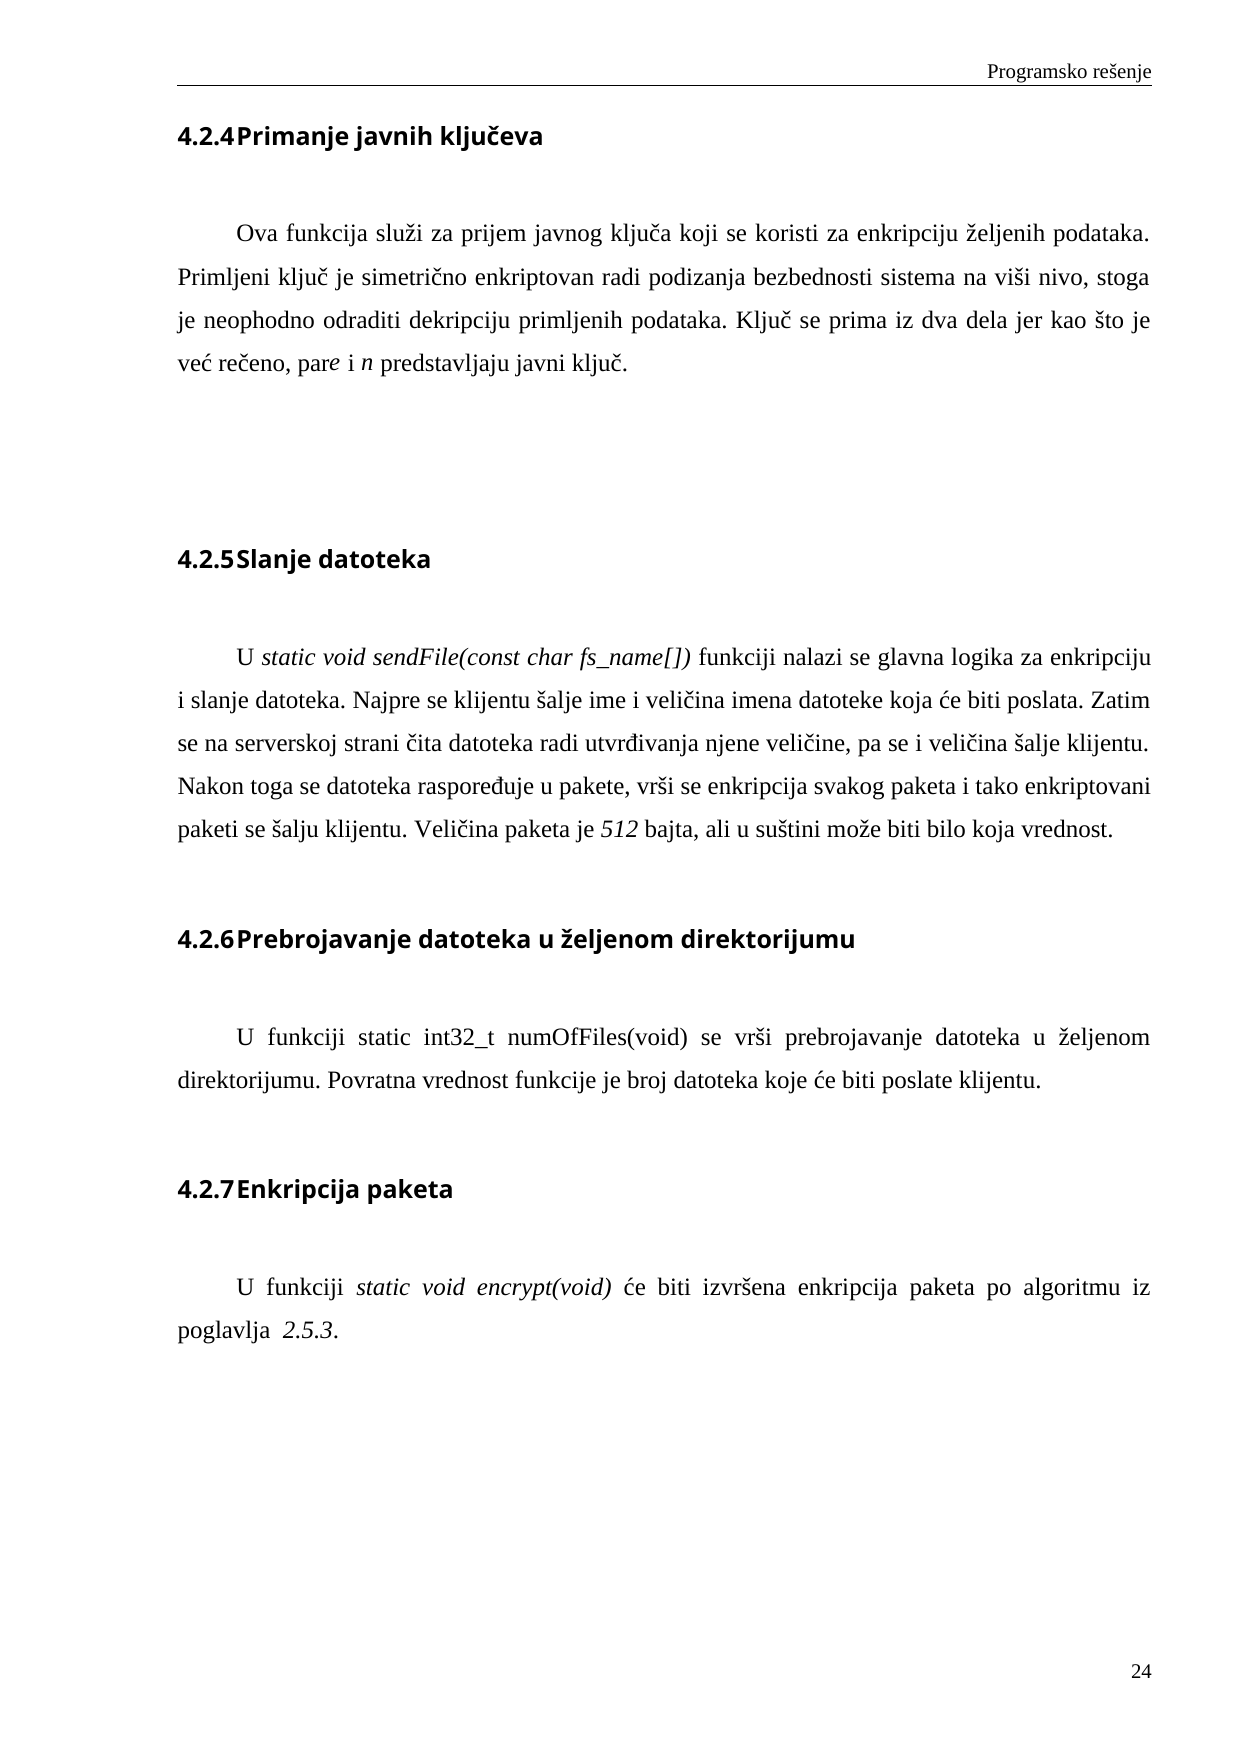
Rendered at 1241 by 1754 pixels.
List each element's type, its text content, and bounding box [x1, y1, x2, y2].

text U funkciji se vrši prebrojavanje datoteka u željenom direktorijumu. Povratna vrednost funkcije je broj datoteka koje će biti poslate klijentu. [177, 1022, 1152, 1093]
text U funkciji static void encrypt(void) će biti izvršena enkripcija paketa po algoritmu iz poglavlja 2.5.3. [177, 1272, 1152, 1344]
text U static void sendFile(const char fs_name[]) funkciji nalazi se glavna logika za enkripciju i slanje datoteka. Najpre se klijentu šalje ime i veličina imena datoteke koja će biti poslata. Zatim se na serverskoj strani čita datoteka radi utvrđivanja njene veličine, pa se i veličina šalje klijentu. Nakon toga se datoteka raspoređuje u pakete, vrši se enkripcija svakog paketa i tako enkriptovani paketi se šalju klijentu. Veličina paketa je 512 bajta, ali u suštini može biti bilo koja vrednost. [177, 642, 1152, 843]
text Ova funkcija služi za prijem javnog ključa koji se koristi za enkripciju željenih podataka. Ključ se prima iz dva dela jer kao što je već rečeno, par i predstavljaju javni ključ. [177, 218, 1152, 377]
